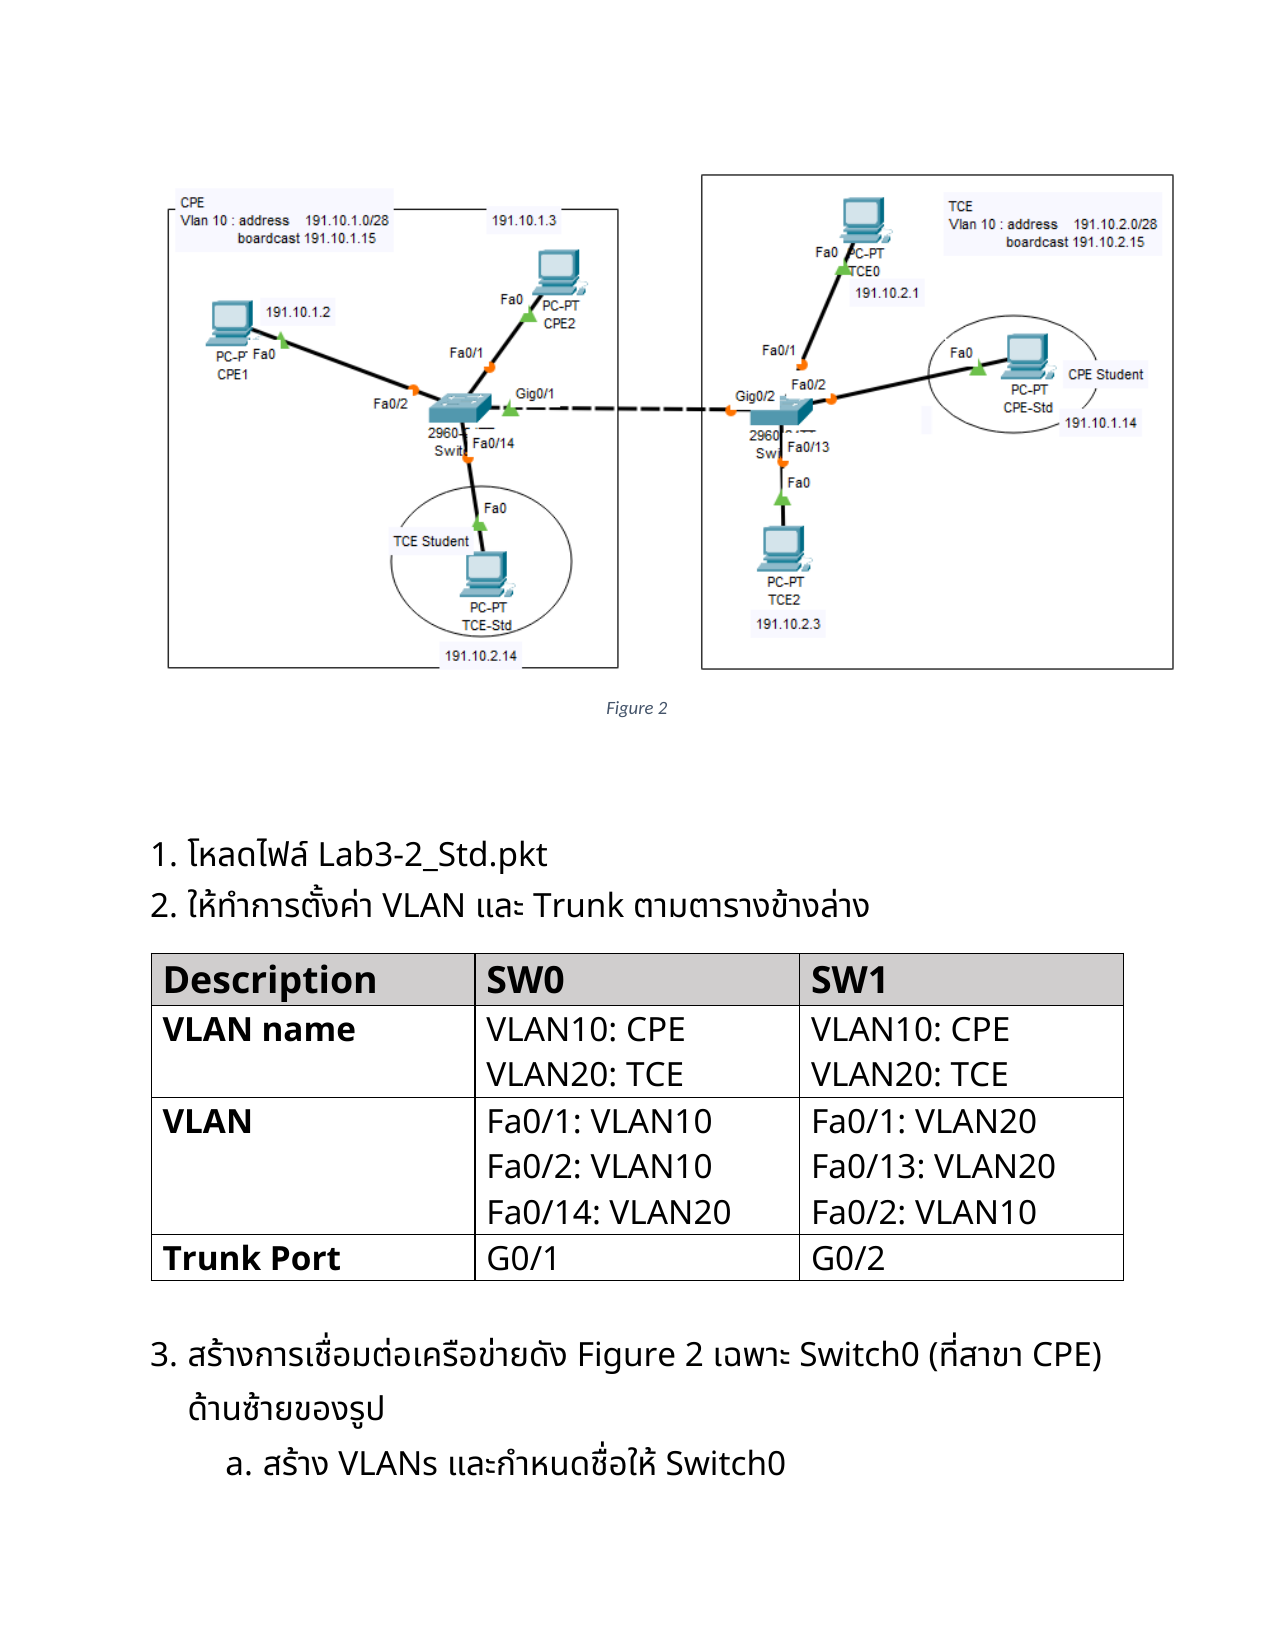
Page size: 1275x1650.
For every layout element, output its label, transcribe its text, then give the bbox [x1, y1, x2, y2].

table_cell VLAN name [152, 1006, 474, 1097]
table_cell G0/1 [476, 1235, 799, 1280]
table_cell Fa0/1: VLAN20 Fa0/13: VLAN20 Fa0/2: VLAN10 [800, 1098, 1123, 1234]
table_header Description [152, 954, 474, 1005]
list ให้ทำการตั้งค่า VLAN และ Trunk ตามตารางข้างล่าง [150, 881, 1125, 932]
picture [150, 150, 1189, 680]
list โหลดไฟล์ Lab3-2_Std.pkt [150, 831, 1213, 881]
table_cell VLAN10: CPE VLAN20: TCE [800, 1006, 1123, 1097]
table_cell VLAN [152, 1098, 474, 1234]
table_cell VLAN10: CPE VLAN20: TCE [476, 1006, 799, 1097]
table_cell G0/2 [800, 1235, 1123, 1280]
table_header SW1 [800, 954, 1123, 1005]
table_cell Trunk Port [152, 1235, 474, 1280]
list สร้างการเชื่อมต่อเครือข่ายดัง Figure 2 เฉพาะ Switch0 (ที่สาขา CPE) ด้านซ้ายของรูป [150, 1330, 1125, 1435]
text Figure 2 [150, 696, 1125, 719]
table_header SW0 [476, 954, 799, 1005]
table_cell Fa0/1: VLAN10 Fa0/2: VLAN10 Fa0/14: VLAN20 [476, 1098, 799, 1234]
list สร้าง VLANs และกำหนดชื่อให้ Switch0 [225, 1439, 1125, 1490]
